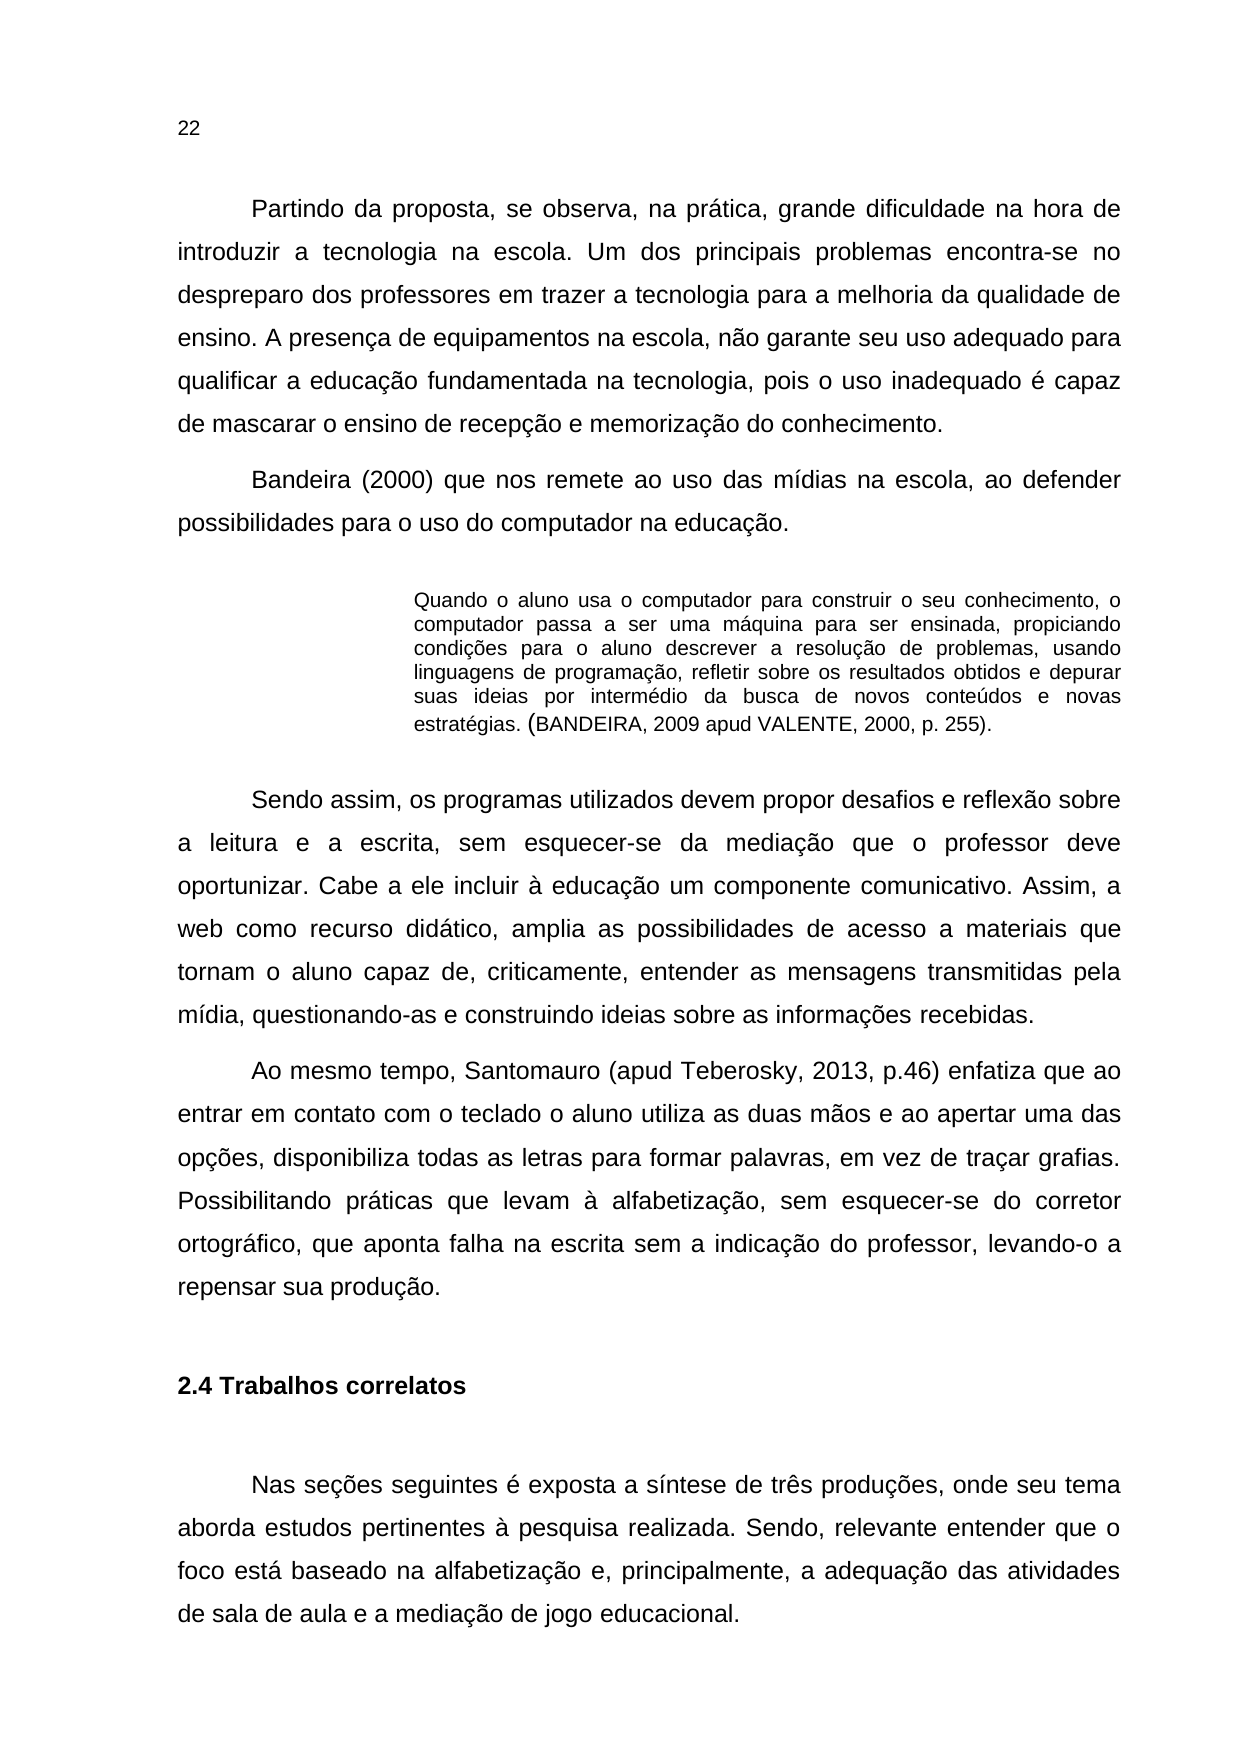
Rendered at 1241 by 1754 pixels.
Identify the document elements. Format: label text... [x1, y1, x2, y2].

subtitle Trabalhos correlatos [177, 1371, 1140, 1399]
text Nas seções seguintes é exposta a síntese de três produções, onde seu tema aborda estudos pertinentes à pesquisa realizada. Sendo, relevante entender que o foco está baseado na alfabetização e, principalmente, a adequação das atividades de sala de aula e a mediação de jogo educacional. [177, 1470, 1122, 1628]
text Sendo assim, os programas utilizados devem propor desafios e reflexão sobre a leitura e a escrita, sem esquecer-se da mediação que o professor deve oportunizar. Cabe a ele incluir à educação um componente comunicativo. Assim, a web como recurso didático, amplia as possibilidades de acesso a materiais que tornam o aluno capaz de, criticamente, entender as mensagens transmitidas pela mídia, questionando-as e construindo ideias sobre as informações recebidas. [177, 785, 1123, 1029]
text 22 [177, 116, 1140, 140]
text Bandeira (2000) que nos remete ao uso das mídias na escola, ao defender possibilidades para o uso do computador na educação. [177, 465, 1123, 537]
text Partindo da proposta, se observa, na prática, grande dificuldade na hora de introduzir a tecnologia na escola. Um dos principais problemas encontra-se no despreparo dos professores em trazer a tecnologia para a melhoria da qualidade de ensino. A presença de equipamentos na escola, não garante seu uso adequado para qualificar a educação fundamentada na tecnologia, pois o uso inadequado é capaz de mascarar o ensino de recepção e memorização do conhecimento. [177, 194, 1123, 438]
text Quando o aluno usa o computador para construir o seu conhecimento, o computador passa a ser uma máquina para ser ensinada, propiciando condições para o aluno descrever a resolução de problemas, usando linguagens de programação, refletir sobre os resultados obtidos e depurar suas ideias por intermédio da busca de novos conteúdos e novas estratégias. (BANDEIRA, 2009 apud VALENTE, 2000, p. 255). [413, 588, 1122, 736]
text Ao mesmo tempo, Santomauro (apud Teberosky, 2013, p.46) enfatiza que ao entrar em contato com o teclado o aluno utiliza as duas mãos e ao apertar uma das opções, disponibiliza todas as letras para formar palavras, em vez de traçar grafias. Possibilitando práticas que levam à alfabetização, sem esquecer-se do corretor ortográfico, que aponta falha na escrita sem a indicação do professor, levando-o a repensar sua produção. [177, 1056, 1123, 1301]
